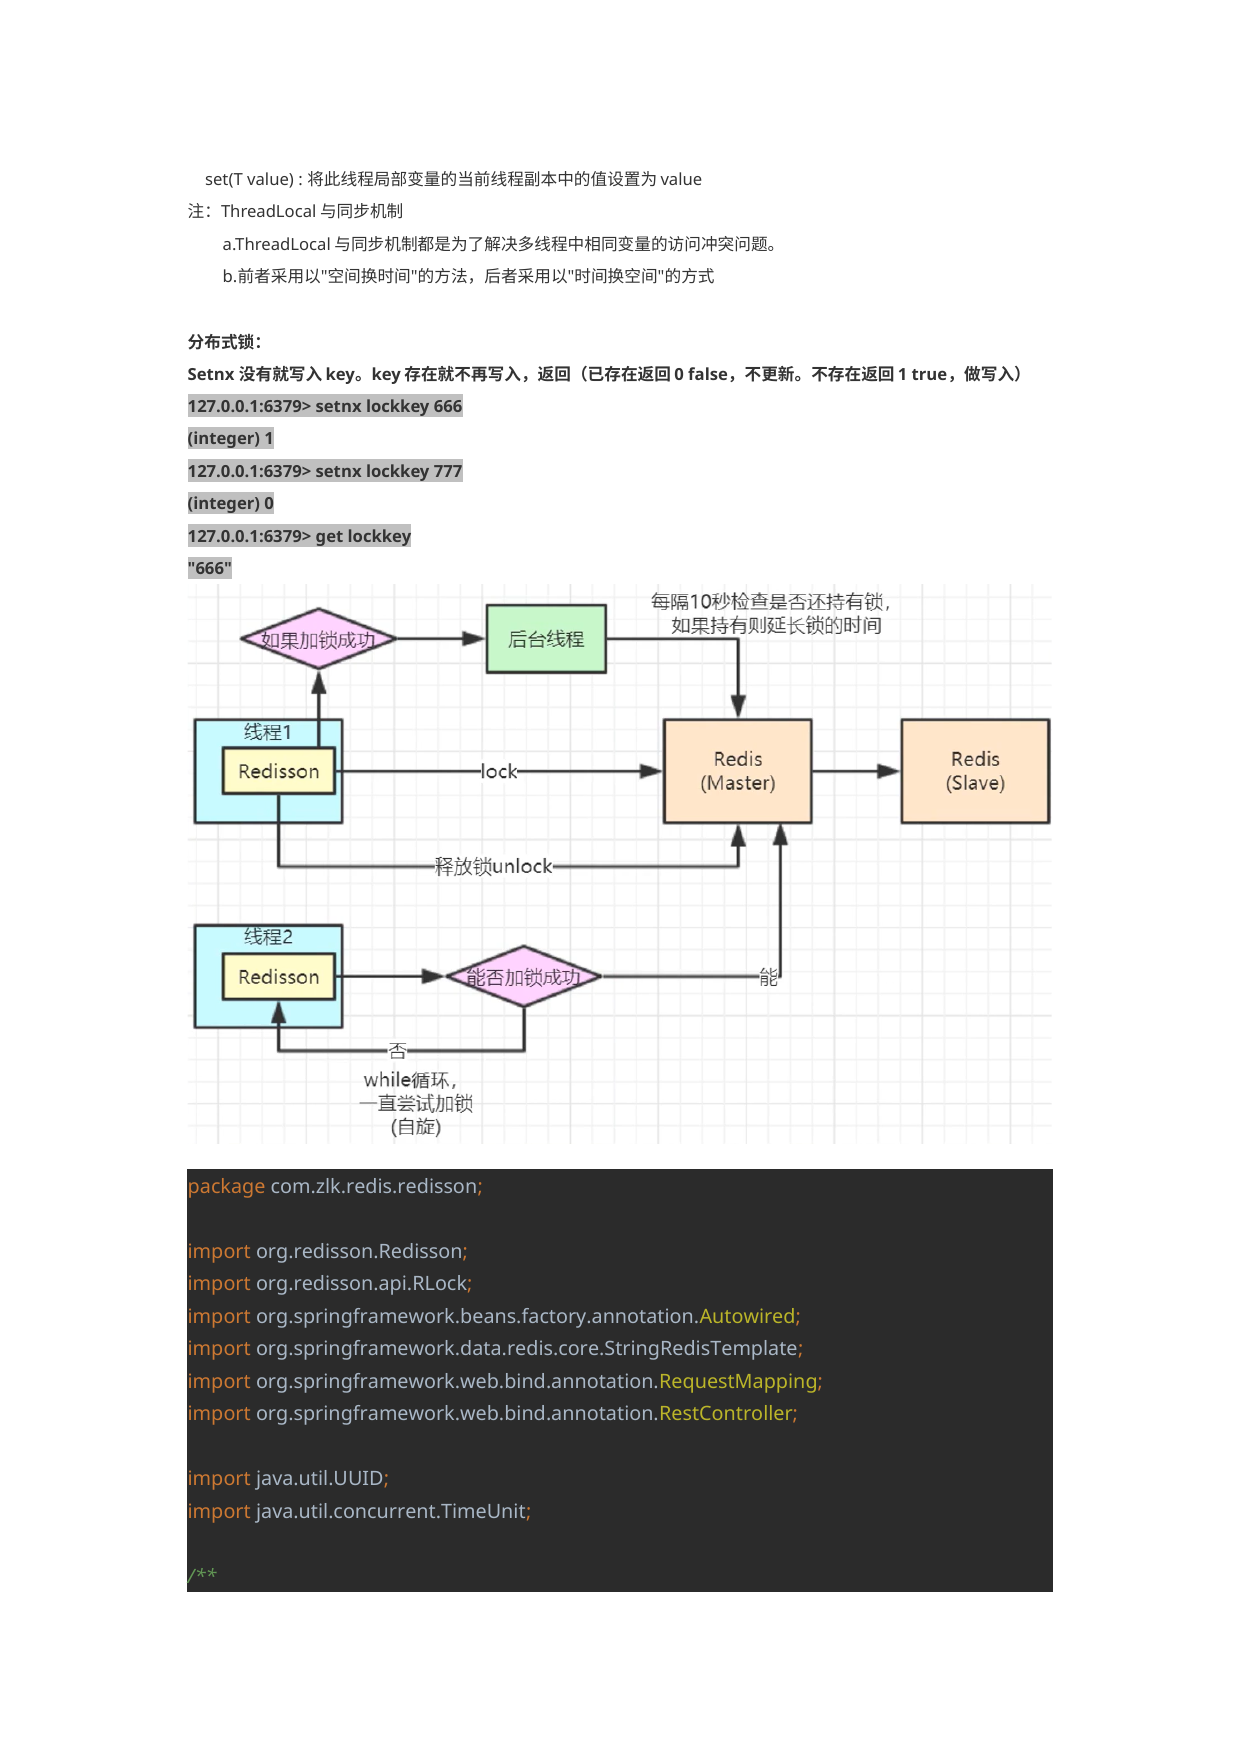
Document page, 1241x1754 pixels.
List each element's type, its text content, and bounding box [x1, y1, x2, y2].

text "666" [187, 552, 1053, 584]
text a.ThreadLocal与同步机制都是为了解决多线程中相同变量的访问冲突问题。 [187, 227, 1053, 259]
text 127.0.0.1:6379> setnx lockkey 777 [187, 454, 1053, 487]
text 127.0.0.1:6379> setnx lockkey 666 [187, 389, 1053, 422]
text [187, 1169, 1053, 1592]
text 127.0.0.1:6379> get lockkey [187, 519, 1053, 552]
picture [187, 584, 1052, 1144]
text Setnx 没有就写入key。key存在就不再写入，返回（已存在返回0 false，不更新。不存在返回1 true，做写入） [187, 357, 1053, 389]
text (integer) 1 [187, 422, 1053, 454]
text 注：ThreadLocal与同步机制 [187, 194, 1053, 227]
text set(T value) : 将此线程局部变量的当前线程副本中的值设置为value [187, 162, 1053, 194]
text b.前者采用以"空间换时间"的方法，后者采用以"时间换空间"的方式 [187, 259, 1053, 292]
text 分布式锁： [187, 324, 1053, 357]
text (integer) 0 [187, 487, 1053, 519]
